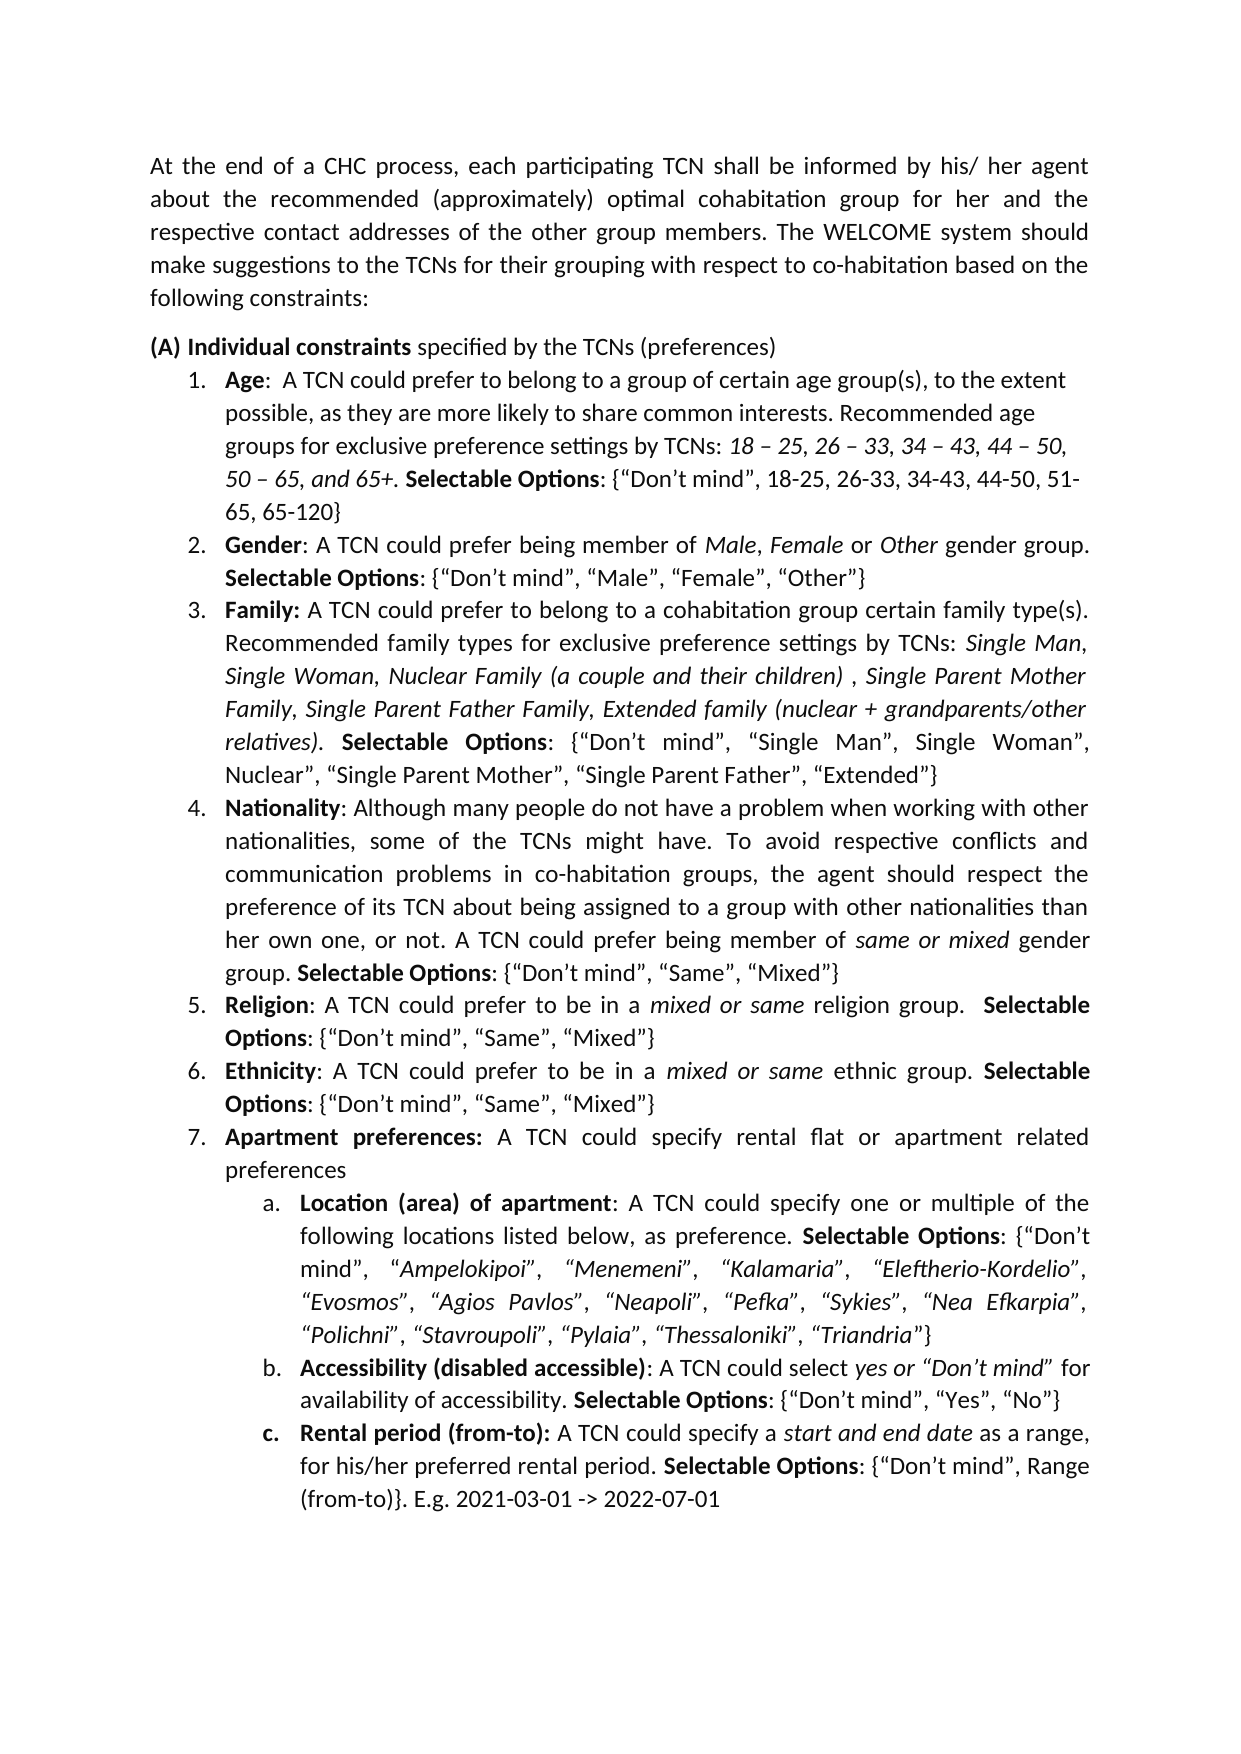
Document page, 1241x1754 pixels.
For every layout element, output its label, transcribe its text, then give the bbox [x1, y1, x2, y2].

list Gender: A TCN could prefer being member of Male, Female or Other gender group. Selectable Options: {“Don’t mind”, “Male”, “Female”, “Other”} [187, 529, 1090, 592]
list Religion: A TCN could prefer to be in a mixed or same religion group. Selectable Options: {“Don’t mind”, “Same”, “Mixed”} [187, 989, 1090, 1053]
list Family: A TCN could prefer to belong to a cohabitation group certain family type(s). Recommended family types for exclusive preference settings by TCNs: Single Man, Single Woman, Nuclear Family (a couple and their children) , Single Parent Mother Family, Single Parent Father Family, Extended family (nuclear + grandparents/other relatives). Selectable Options: {“Don’t mind”, “Single Man”, Single Woman”, Nuclear”, “Single Parent Mother”, “Single Parent Father”, “Extended”} [187, 594, 1090, 790]
list Rental period (from-to): A TCN could specify a start and end date as a range, for his/her preferred rental period. Selectable Options: {“Don’t mind”, Range (from-to)}. E.g. 2021-03-01 -> 2022-07-01 [262, 1417, 1090, 1514]
list Apartment preferences: A TCN could specify rental flat or apartment related preferences [187, 1121, 1090, 1185]
list Individual constraints specified by the TCNs (preferences) [150, 331, 1090, 362]
list Location (area) of apartment: A TCN could specify one or multiple of the following locations listed below, as preference. Selectable Options: {“Don’t mind”, “Ampelokipoi”, “Menemeni”, “Kalamaria”, “Eleftherio-Kordelio”, “Evosmos”, “Agios Pavlos”, “Neapoli”, “Pefka”, “Sykies”, “Nea Efkarpia”, “Polichni”, “Stavroupoli”, “Pylaia”, “Thessaloniki”, “Triandria”} [262, 1187, 1090, 1349]
list Accessibility (disabled accessible): A TCN could select yes or “Don’t mind” for availability of accessibility. Selectable Options: {“Don’t mind”, “Yes”, “No”} [262, 1352, 1090, 1415]
list Ethnicity: A TCN could prefer to be in a mixed or same ethnic group. Selectable Options: {“Don’t mind”, “Same”, “Mixed”} [187, 1055, 1090, 1119]
list Age: A TCN could prefer to belong to a group of certain age group(s), to the extent possible, as they are more likely to share common interests. Recommended age groups for exclusive preference settings by TCNs: 18 – 25, 26 – 33, 34 – 43, 44 – 50, 50 – 65, and 65+. Selectable Options: {“Don’t mind”, 18-25, 26-33, 34-43, 44-50, 51-65, 65-120} [187, 364, 1090, 526]
list Nationality: Although many people do not have a problem when working with other nationalities, some of the TCNs might have. To avoid respective conflicts and communication problems in co-habitation groups, the agent should respect the preference of its TCN about being assigned to a group with other nationalities than her own one, or not. A TCN could prefer being member of same or mixed gender group. Selectable Options: {“Don’t mind”, “Same”, “Mixed”} [187, 792, 1090, 987]
text At the end of a CHC process, each participating TCN shall be informed by his/ her agent about the recommended (approximately) optimal cohabitation group for her and the respective contact addresses of the other group members. The WELCOME system should make suggestions to the TCNs for their grouping with respect to co-habitation based on the following constraints: [150, 150, 1090, 312]
